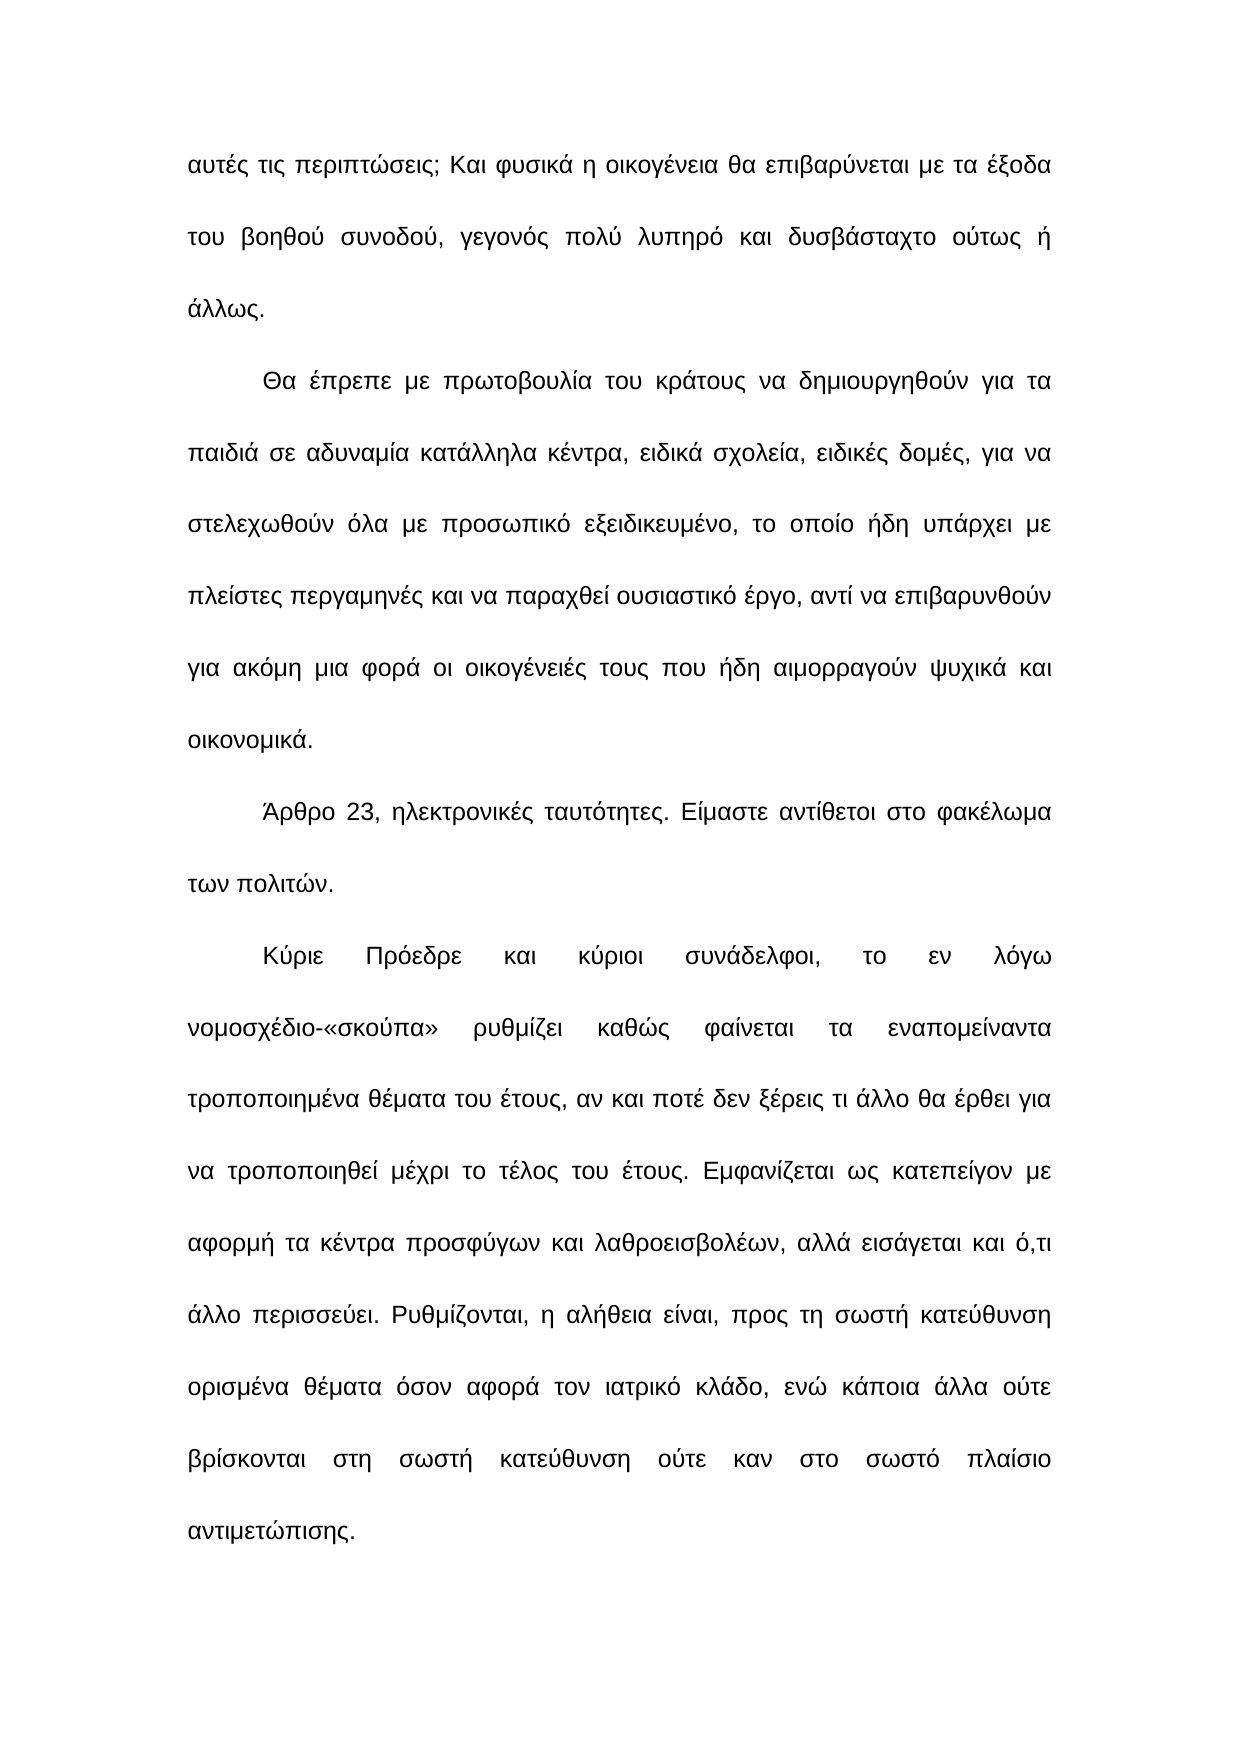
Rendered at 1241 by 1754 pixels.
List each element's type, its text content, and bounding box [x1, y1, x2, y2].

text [187, 150, 1053, 322]
text Άρθρο 23, ηλεκτρονικές ταυτότητες. Είμαστε αντίθετοι στο φακέλωμα των πολιτών. [187, 797, 1053, 897]
text Θα έπρεπε με πρωτοβουλία του κράτους να δημιουργηθούν για τα παιδιά σε αδυναμία κατάλληλα κέντρα, ειδικά σχολεία, ειδικές δομές, για να στελεχωθούν όλα με προσωπικό εξειδικευμένο, το οποίο ήδη υπάρχει με πλείστες περγαμηνές και να παραχθεί ουσιαστικό έργο, αντί να επιβαρυνθούν για ακόμη μια φορά οι οικογένειές τους που ήδη αιμορραγούν ψυχικά και οικονομικά. [187, 366, 1053, 754]
text Κύριε Πρόεδρε και κύριοι συνάδελφοι, το εν λόγω νομοσχέδιο-«σκούπα» ρυθμίζει καθώς φαίνεται τα εναπομείναντα τροποποιημένα θέματα του έτους, αν και ποτέ δεν ξέρεις τι άλλο θα έρθει για να τροποποιηθεί μέχρι το τέλος του έτους. Εμφανίζεται ως κατεπείγον με αφορμή τα κέντρα προσφύγων και λαθροεισβολέων, αλλά εισάγεται και ό,τι άλλο περισσεύει. Ρυθμίζονται, η αλήθεια είναι, προς τη σωστή κατεύθυνση ορισμένα θέματα όσον αφορά τον ιατρικό κλάδο, ενώ κάποια άλλα ούτε βρίσκονται στη σωστή κατεύθυνση ούτε καν στο σωστό πλαίσιο αντιμετώπισης. [187, 941, 1053, 1544]
